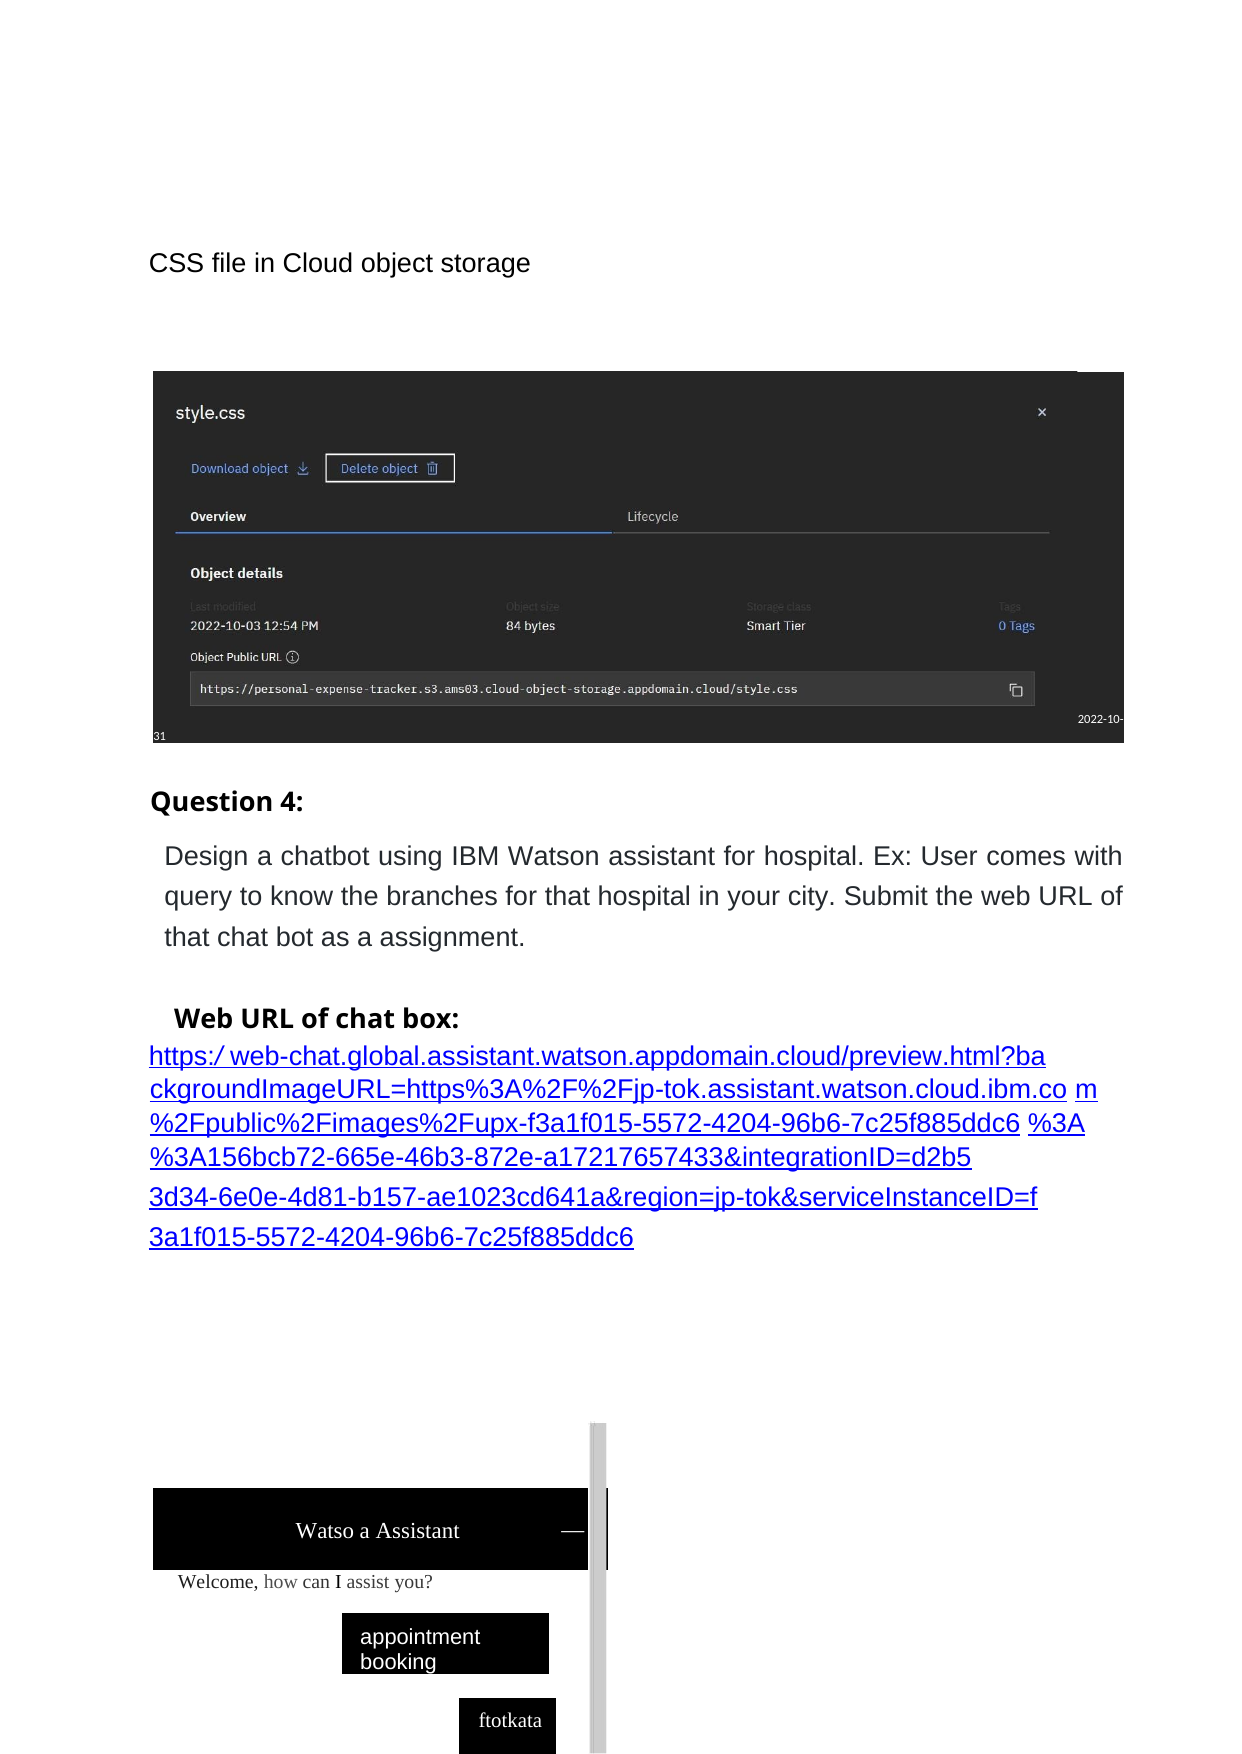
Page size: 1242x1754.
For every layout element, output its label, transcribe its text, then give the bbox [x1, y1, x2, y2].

text 3a1f015-5572-4204-96b6-7c25f885ddc6 [148, 1221, 1124, 1252]
text 3d34-6e0e-4d81-b157-ae1023cd641a&region=jp-tok&serviceInstanceID=f [148, 1181, 1124, 1212]
table_header ftotkata [459, 1698, 556, 1754]
text Question 4: [127, 783, 305, 819]
table_header Watso a Assistant [153, 1488, 486, 1570]
table_header appointment booking [342, 1613, 549, 1674]
text Welcome, how can I assist you? [178, 1570, 588, 1593]
picture [153, 371, 1078, 724]
picture [588, 1421, 607, 1754]
text CSS file in Cloud object storage [148, 247, 1124, 278]
text https:/ web-chat.global.assistant.watson.appdomain.cloud/preview.html?ba ckgroundImageURL=https%3A%2F%2Fjp-tok.assistant.watson.cloud.ibm.co m%2Fpublic%2Fimages%2Fupx-f3a1f015-5572-4204-96b6-7c25f885ddc6 %3A%3A156bcb72-665e-46b3-872e-a17217657433&integrationID=d2b5 [148, 1040, 1124, 1172]
text Design a chatbot using IBM Watson assistant for hospital. Ex: User comes with query to know the branches for that hospital in your city. Submit the web URL of that chat bot as a assignment. [164, 840, 1124, 952]
table_header — [486, 1488, 588, 1570]
text Web URL of chat box: [164, 1000, 1124, 1037]
